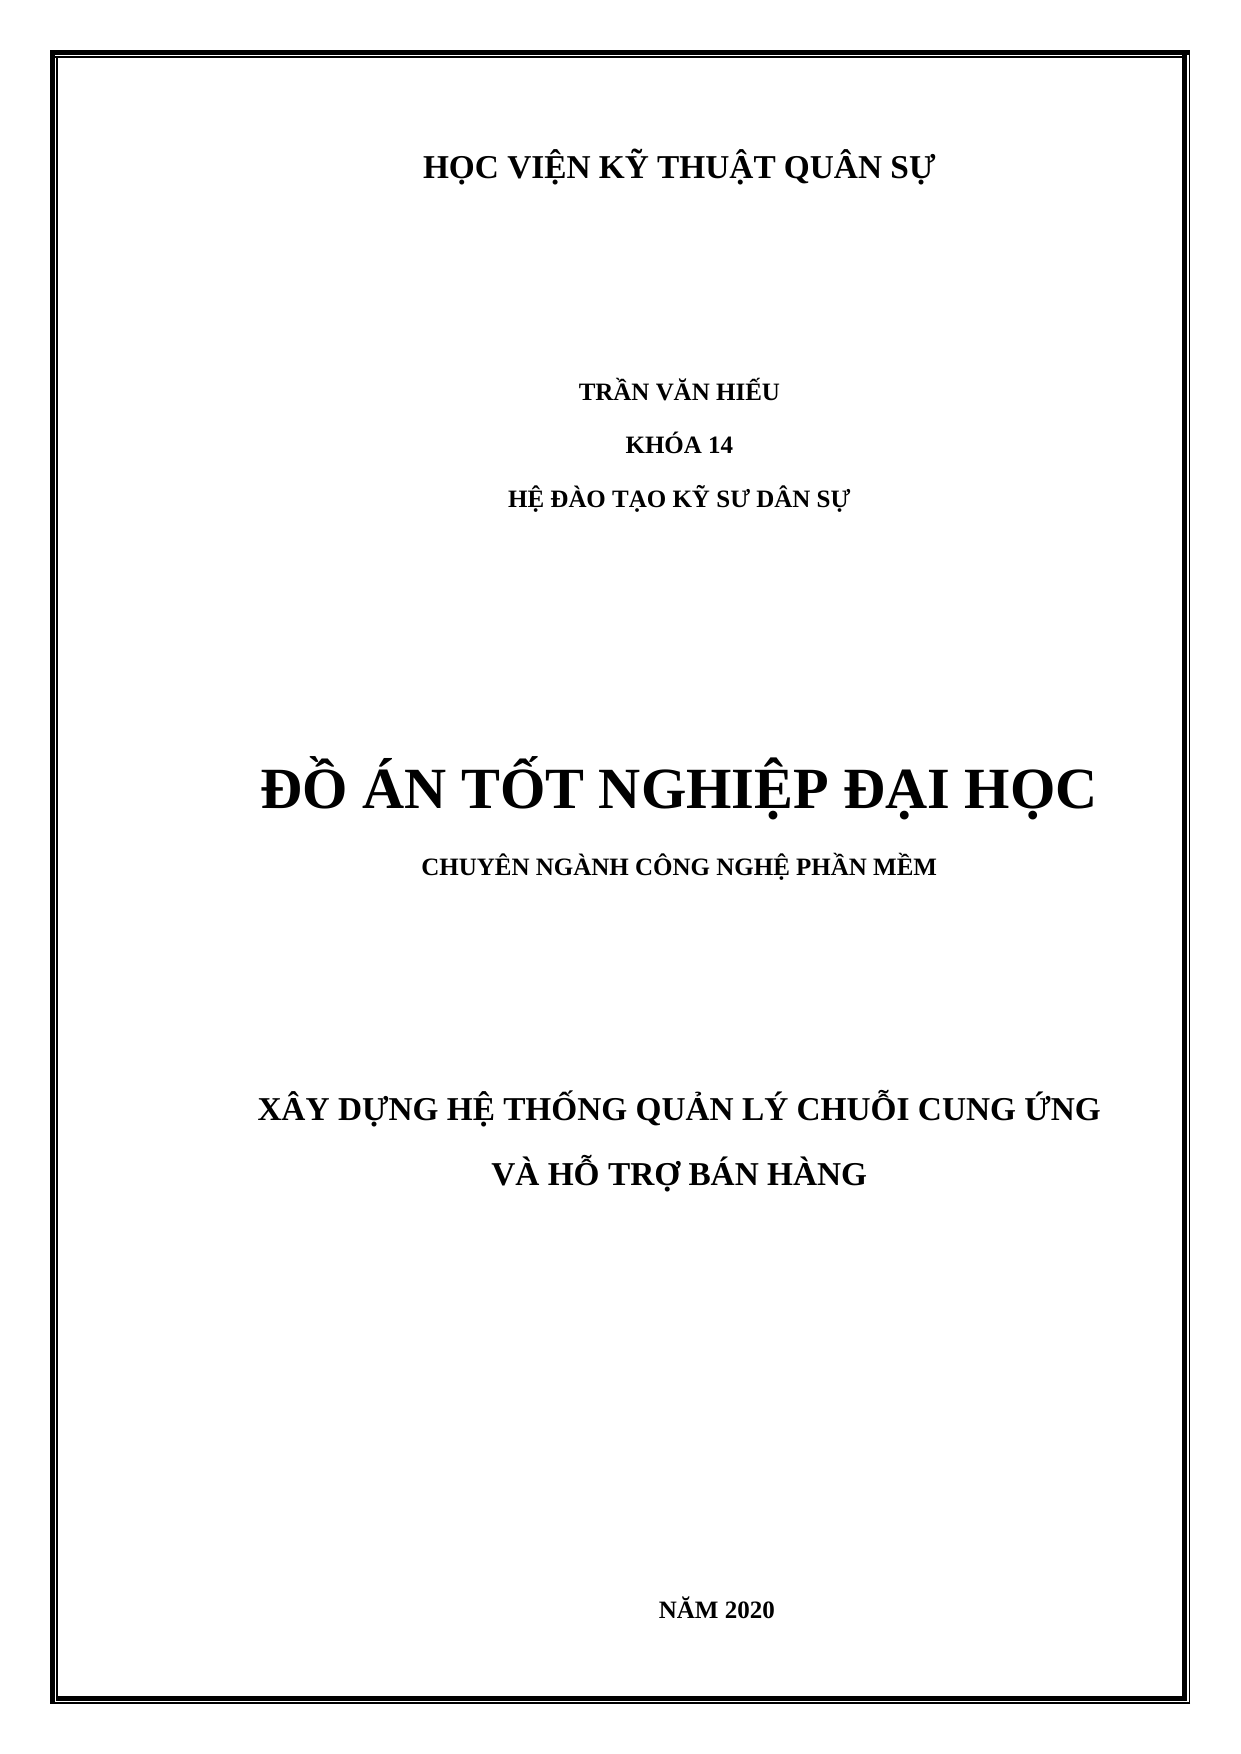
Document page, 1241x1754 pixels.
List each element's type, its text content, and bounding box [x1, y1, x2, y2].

text NĂM 2020 [207, 1595, 1152, 1624]
text HỆ ĐÀO TẠO KỸ SƯ DÂN SỰ [207, 484, 1152, 513]
text ĐỒ ÁN TỐT NGHIỆP ĐẠI HỌC [207, 754, 1152, 821]
text VÀ HỖ TRỢ BÁN HÀNG [207, 1154, 1152, 1192]
text TRẦN VĂN HIẾU [207, 377, 1152, 406]
text KHÓA 14 [207, 431, 1152, 459]
text CHUYÊN NGÀNH CÔNG NGHỆ PHẦN MỀM [207, 852, 1152, 880]
text XÂY DỰNG HỆ THỐNG QUẢN LÝ CHUỖI CUNG ỨNG [207, 1089, 1152, 1127]
text HỌC VIỆN KỸ THUẬT QUÂN SỰ [207, 148, 1152, 186]
